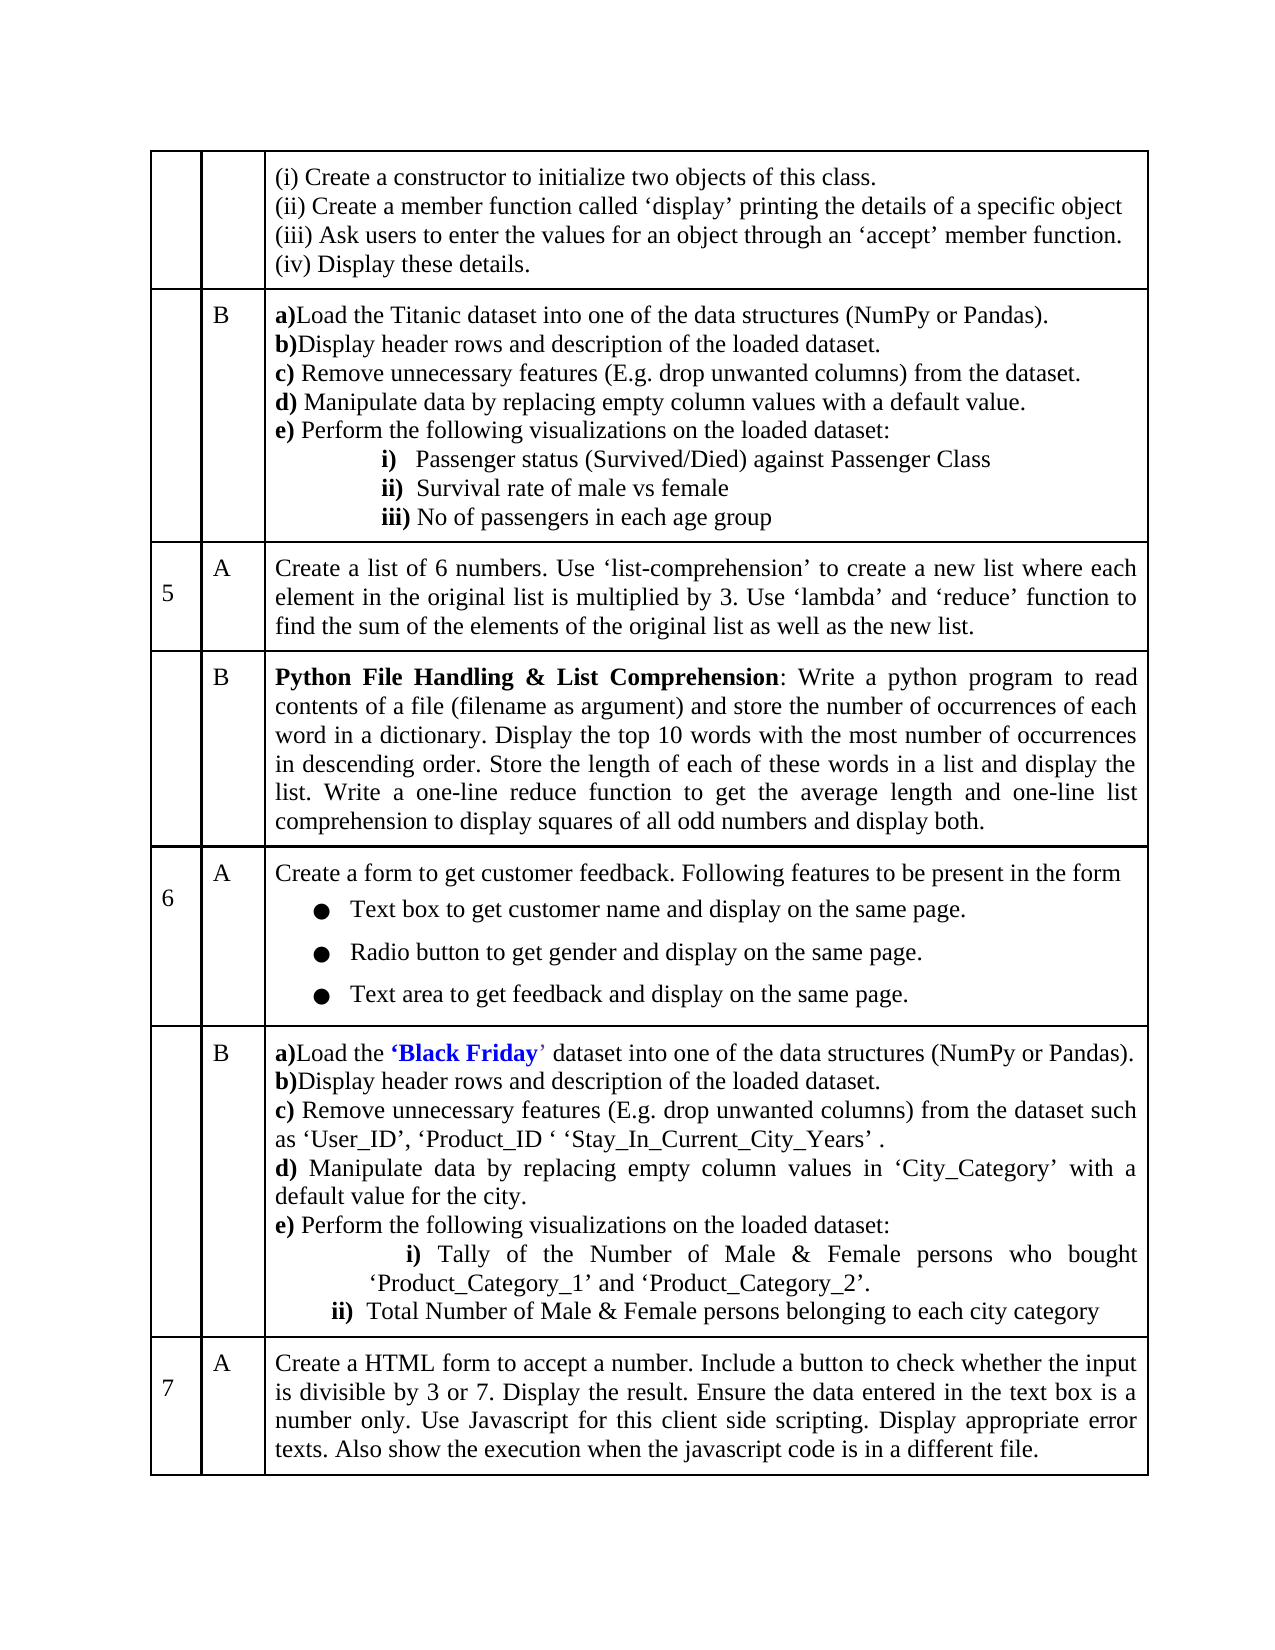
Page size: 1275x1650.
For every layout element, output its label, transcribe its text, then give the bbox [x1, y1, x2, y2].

table_cell [152, 290, 200, 541]
table_cell a)Load the ‘Black Friday’ dataset into one of the data structures (NumPy or Pandas). b)Display header rows and description of the loaded dataset. c) Remove unnecessary features (E.g. drop unwanted columns) from the dataset such as ‘User_ID’, ‘Product_ID ‘ ‘Stay_In_Current_City_Years’ . d) Manipulate data by replacing empty column values in ‘City_Category’ with a default value for the city. e) Perform the following visualizations on the loaded dataset: i) Tally of the Number of Male & Female persons who bought ‘Product_Category_1’ and ‘Product_Category_2’. ii) Total Number of Male & Female persons belonging to each city category [266, 1027, 1147, 1336]
table_cell B [203, 1027, 264, 1336]
table_cell A [203, 848, 264, 1025]
table_cell Create a HTML form to accept a number. Include a button to check whether the input is divisible by 3 or 7. Display the result. Ensure the data entered in the text box is a number only. Use Javascript for this client side scripting. Display appropriate error texts. Also show the execution when the javascript code is in a different file. [266, 1338, 1147, 1473]
table_cell B [203, 290, 264, 541]
table_cell B [203, 652, 264, 845]
table_cell A [203, 1338, 264, 1473]
table_cell [152, 1027, 200, 1336]
table_cell a)Load the Titanic dataset into one of the data structures (NumPy or Pandas). b)Display header rows and description of the loaded dataset. c) Remove unnecessary features (E.g. drop unwanted columns) from the dataset. d) Manipulate data by replacing empty column values with a default value. e) Perform the following visualizations on the loaded dataset: i) Passenger status (Survived/Died) against Passenger Class ii) Survival rate of male vs female iii) No of passengers in each age group [266, 290, 1147, 541]
table_cell 4 [152, 152, 200, 288]
table_cell Create a list of 6 numbers. Use ‘list-comprehension’ to create a new list where each element in the original list is multiplied by 3. Use ‘lambda’ and ‘reduce’ function to find the sum of the elements of the original list as well as the new list. [266, 543, 1147, 650]
table_cell Create a form to get customer feedback. Following features to be present in the form Text box to get customer name and display on the same page. Radio button to get gender and display on the same page. Text area to get feedback and display on the same page. [266, 848, 1147, 1025]
table_cell [152, 652, 200, 845]
table_cell Python File Handling & List Comprehension: Write a python program to read contents of a file (filename as argument) and store the number of occurrences of each word in a dictionary. Display the top 10 words with the most number of occurrences in descending order. Store the length of each of these words in a list and display the list. Write a one-line reduce function to get the average length and one-line list comprehension to display squares of all odd numbers and display both. [266, 652, 1147, 845]
table_cell A [203, 152, 264, 288]
table_cell 5 [152, 543, 200, 650]
table_cell A [203, 543, 264, 650]
table_cell 7 [152, 1338, 200, 1473]
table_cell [266, 152, 1147, 288]
table_cell 6 [152, 848, 200, 1025]
